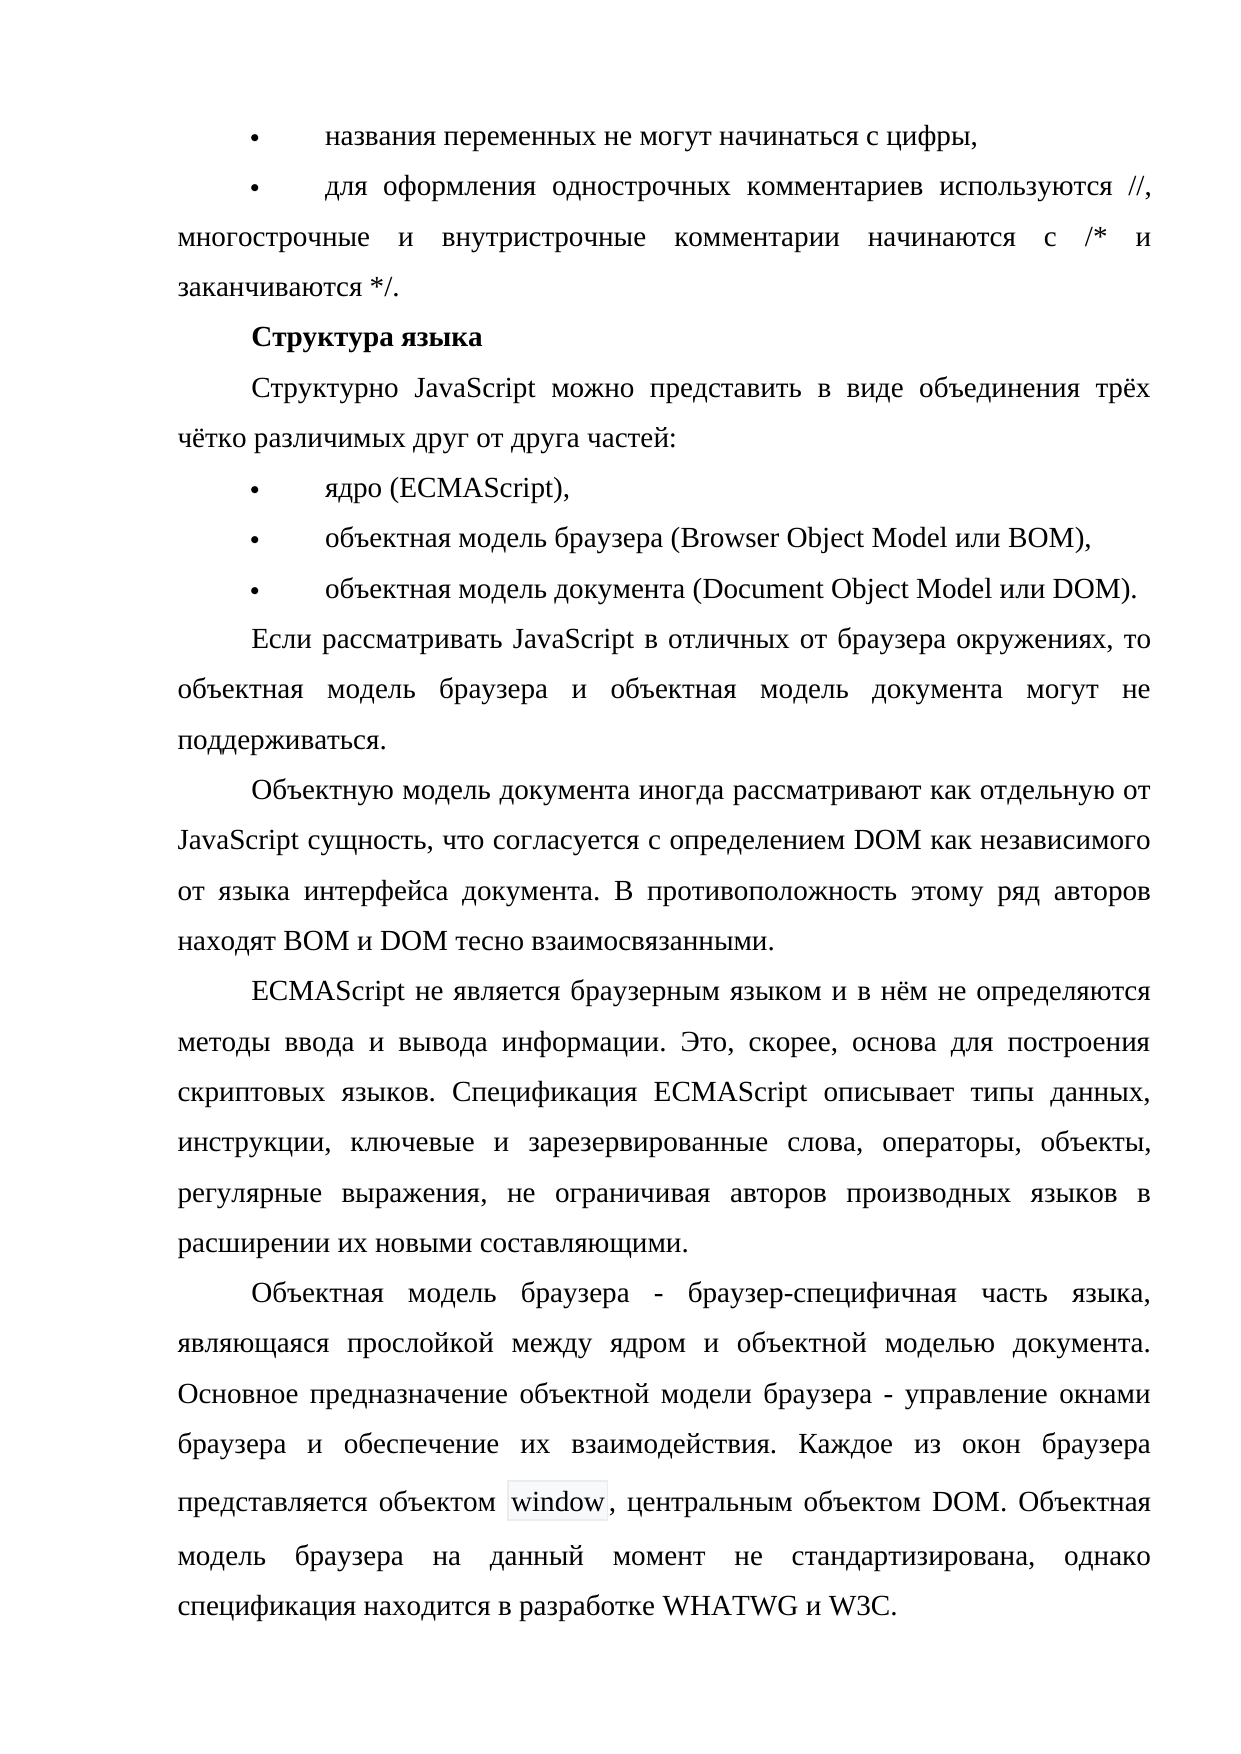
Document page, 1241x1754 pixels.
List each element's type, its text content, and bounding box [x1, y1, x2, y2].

text Структурно JavaScript можно представить в виде объединения трёх чётко различимых друг от друга частей: [177, 370, 1152, 453]
list ядро (ECMAScript), [177, 470, 1152, 504]
subtitle Структура языка [177, 319, 1152, 353]
text Объектная модель браузера - браузер-специфичная часть языка, являющаяся прослойкой между ядром и объектной моделью документа. Основное предназначение объектной модели браузера - управление окнами браузера и обеспечение их взаимодействия. Каждое из окон браузера представляется объектом window, центральным объектом DOM. Объектная модель браузера на данный момент не стандартизирована, однако спецификация находится в разработке WHATWG и W3C. [177, 1275, 1152, 1622]
list названия переменных не могут начинаться с цифры, [177, 118, 1152, 152]
list объектная модель документа (Document Object Model или DOM). [177, 571, 1152, 604]
text ECMAScript не является браузерным языком и в нём не определяются методы ввода и вывода информации. Это, скорее, основа для построения скриптовых языков. Спецификация ECMAScript описывает типы данных, инструкции, ключевые и зарезервированные слова, операторы, объекты, регулярные выражения, не ограничивая авторов производных языков в расширении их новыми составляющими. [177, 973, 1152, 1258]
list объектная модель браузера (Browser Object Model или BOM), [177, 521, 1152, 554]
text Если рассматривать JavaScript в отличных от браузера окружениях, то объектная модель браузера и объектная модель документа могут не поддерживаться. [177, 621, 1152, 755]
list для оформления однострочных комментариев используются //, многострочные и внутристрочные комментарии начинаются с /* и заканчиваются */. [177, 168, 1152, 303]
text Объектную модель документа иногда рассматривают как отдельную от JavaScript сущность, что согласуется с определением DOM как независимого от языка интерфейса документа. В противоположность этому ряд авторов находят BOM и DOM тесно взаимосвязанными. [177, 772, 1152, 957]
